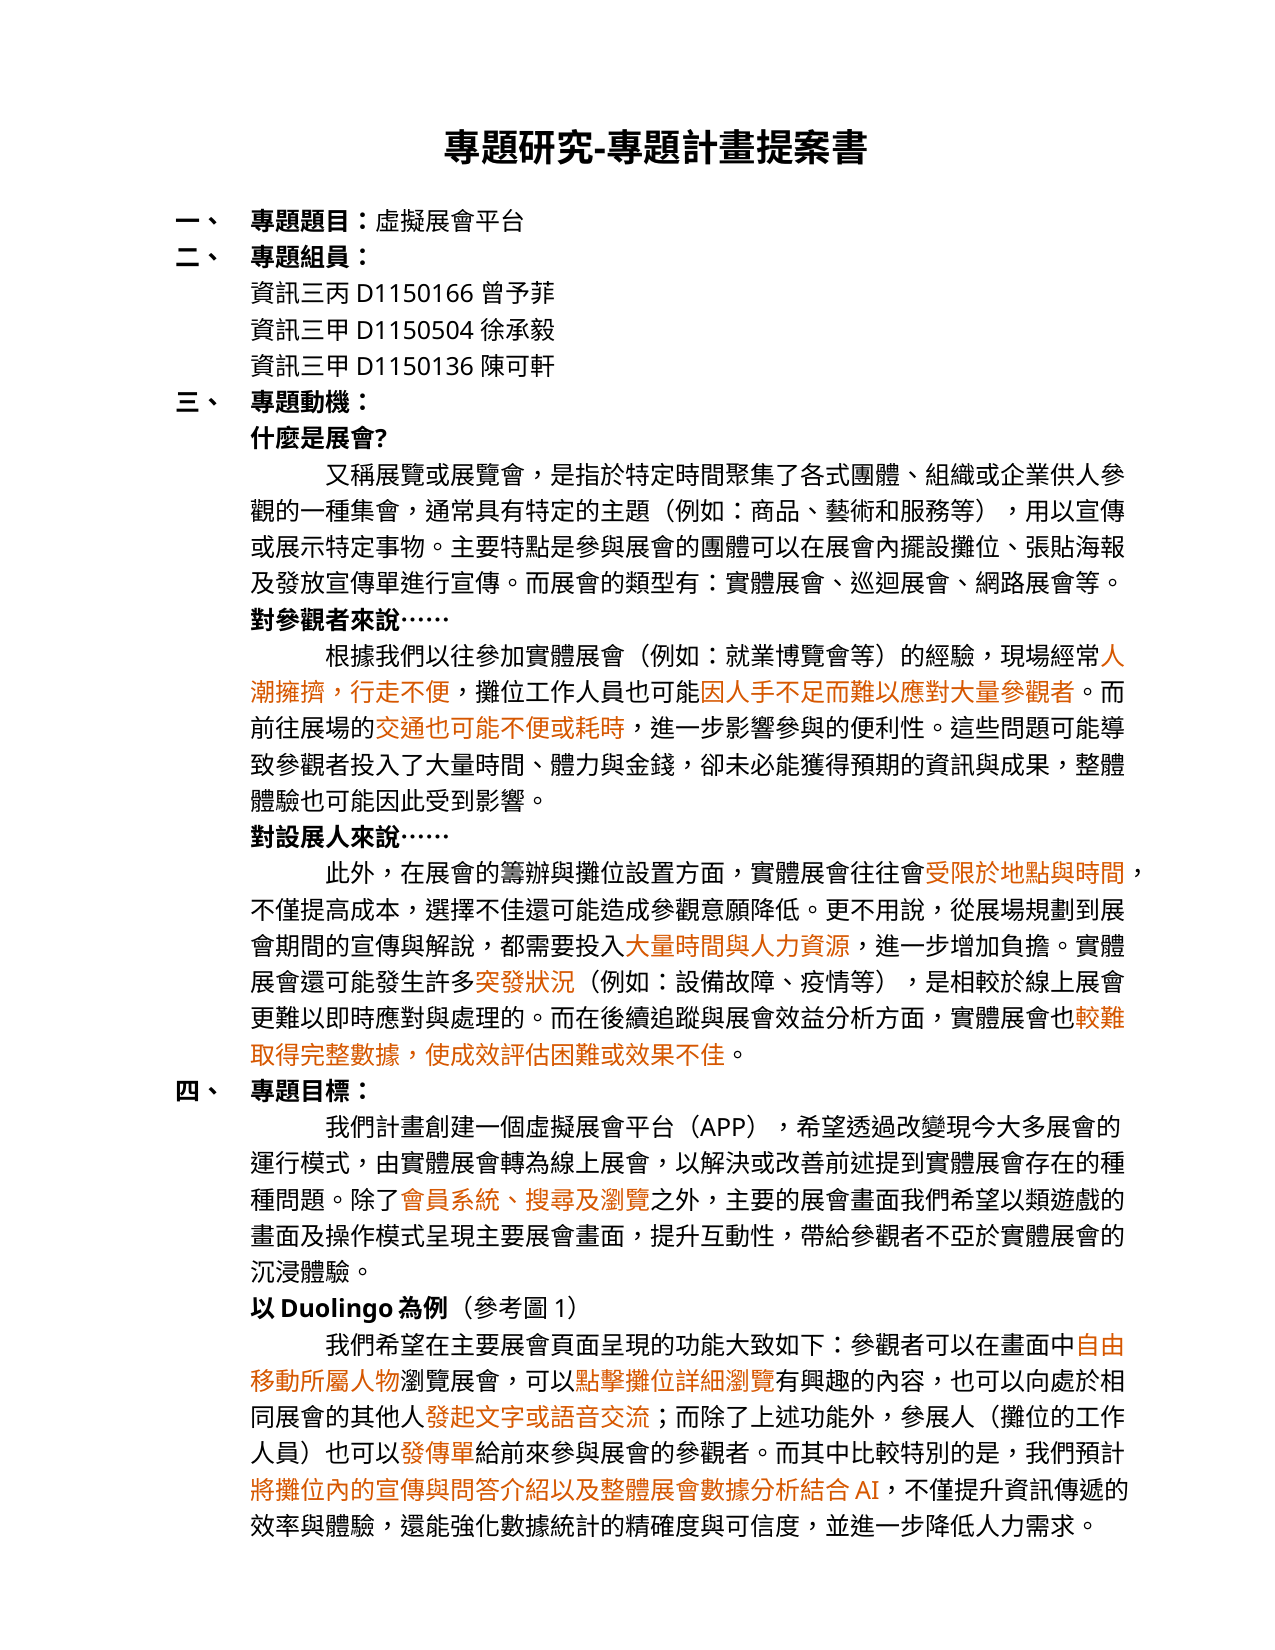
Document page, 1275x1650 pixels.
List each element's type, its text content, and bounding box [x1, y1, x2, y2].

list 專題題目：虛擬展會平台 [175, 201, 1137, 238]
text 資訊三丙 D1150166 曾予菲 [250, 274, 1137, 310]
list 專題組員： [175, 238, 1137, 274]
text 什麼是展會? [175, 419, 1137, 455]
text 對設展人來說…… [175, 818, 1137, 854]
subtitle 專題研究-專題計畫提案書 [175, 118, 1137, 172]
text 又稱展覽或展覽會，是指於特定時間聚集了各式團體、組織或企業供人參觀的一種集會，通常具有特定的主題（例如：商品、藝術和服務等），用以宣傳或展示特定事物。主要特點是參與展會的團體可以在展會內擺設攤位、張貼海報及發放宣傳單進行宣傳。而展會的類型有：實體展會、巡迴展會、網路展會等。 [250, 455, 1137, 600]
list 專題動機： [175, 383, 1137, 419]
text 此外，在展會的籌辦與攤位設置方面，實體展會往往會受限於地點與時間，不僅提高成本，選擇不佳還可能造成參觀意願降低。更不用說，從展場規劃到展會期間的宣傳與解說，都需要投入大量時間與人力資源，進一步增加負擔。實體展會還可能發生許多突發狀況（例如：設備故障、疫情等），是相較於線上展會更難以即時應對與處理的。而在後續追蹤與展會效益分析方面，實體展會也較難取得完整數據，使成效評估困難或效果不佳。 [250, 854, 1137, 1071]
list 專題目標： [175, 1071, 1137, 1108]
text 根據我們以往參加實體展會（例如：就業博覽會等）的經驗，現場經常人潮擁擠，行走不便，攤位工作人員也可能因人手不足而難以應對大量參觀者。而前往展場的交通也可能不便或耗時，進一步影響參與的便利性。這些問題可能導致參觀者投入了大量時間、體力與金錢，卻未必能獲得預期的資訊與成果，整體體驗也可能因此受到影響。 [250, 636, 1137, 818]
text 對參觀者來說…… [175, 600, 1137, 636]
text 我們計畫創建一個虛擬展會平台（APP），希望透過改變現今大多展會的運行模式，由實體展會轉為線上展會，以解決或改善前述提到實體展會存在的種種問題。除了會員系統、搜尋及瀏覽之外，主要的展會畫面我們希望以類遊戲的畫面及操作模式呈現主要展會畫面，提升互動性，帶給參觀者不亞於實體展會的沉浸體驗。 [250, 1108, 1137, 1289]
text 資訊三甲 D1150136 陳可軒 [250, 346, 1137, 383]
text 我們希望在主要展會頁面呈現的功能大致如下：參觀者可以在畫面中自由移動所屬人物瀏覽展會，可以點擊攤位詳細瀏覽有興趣的內容，也可以向處於相同展會的其他人發起文字或語音交流；而除了上述功能外，參展人（攤位的工作人員）也可以發傳單給前來參與展會的參觀者。而其中比較特別的是，我們預計將攤位內的宣傳與問答介紹以及整體展會數據分析結合AI，不僅提升資訊傳遞的效率與體驗，還能強化數據統計的精確度與可信度，並進一步降低人力需求。 [250, 1325, 1137, 1543]
text 資訊三甲 D1150504 徐承毅 [250, 310, 1137, 346]
text 以Duolingo為例（參考圖一） [250, 1289, 1137, 1325]
